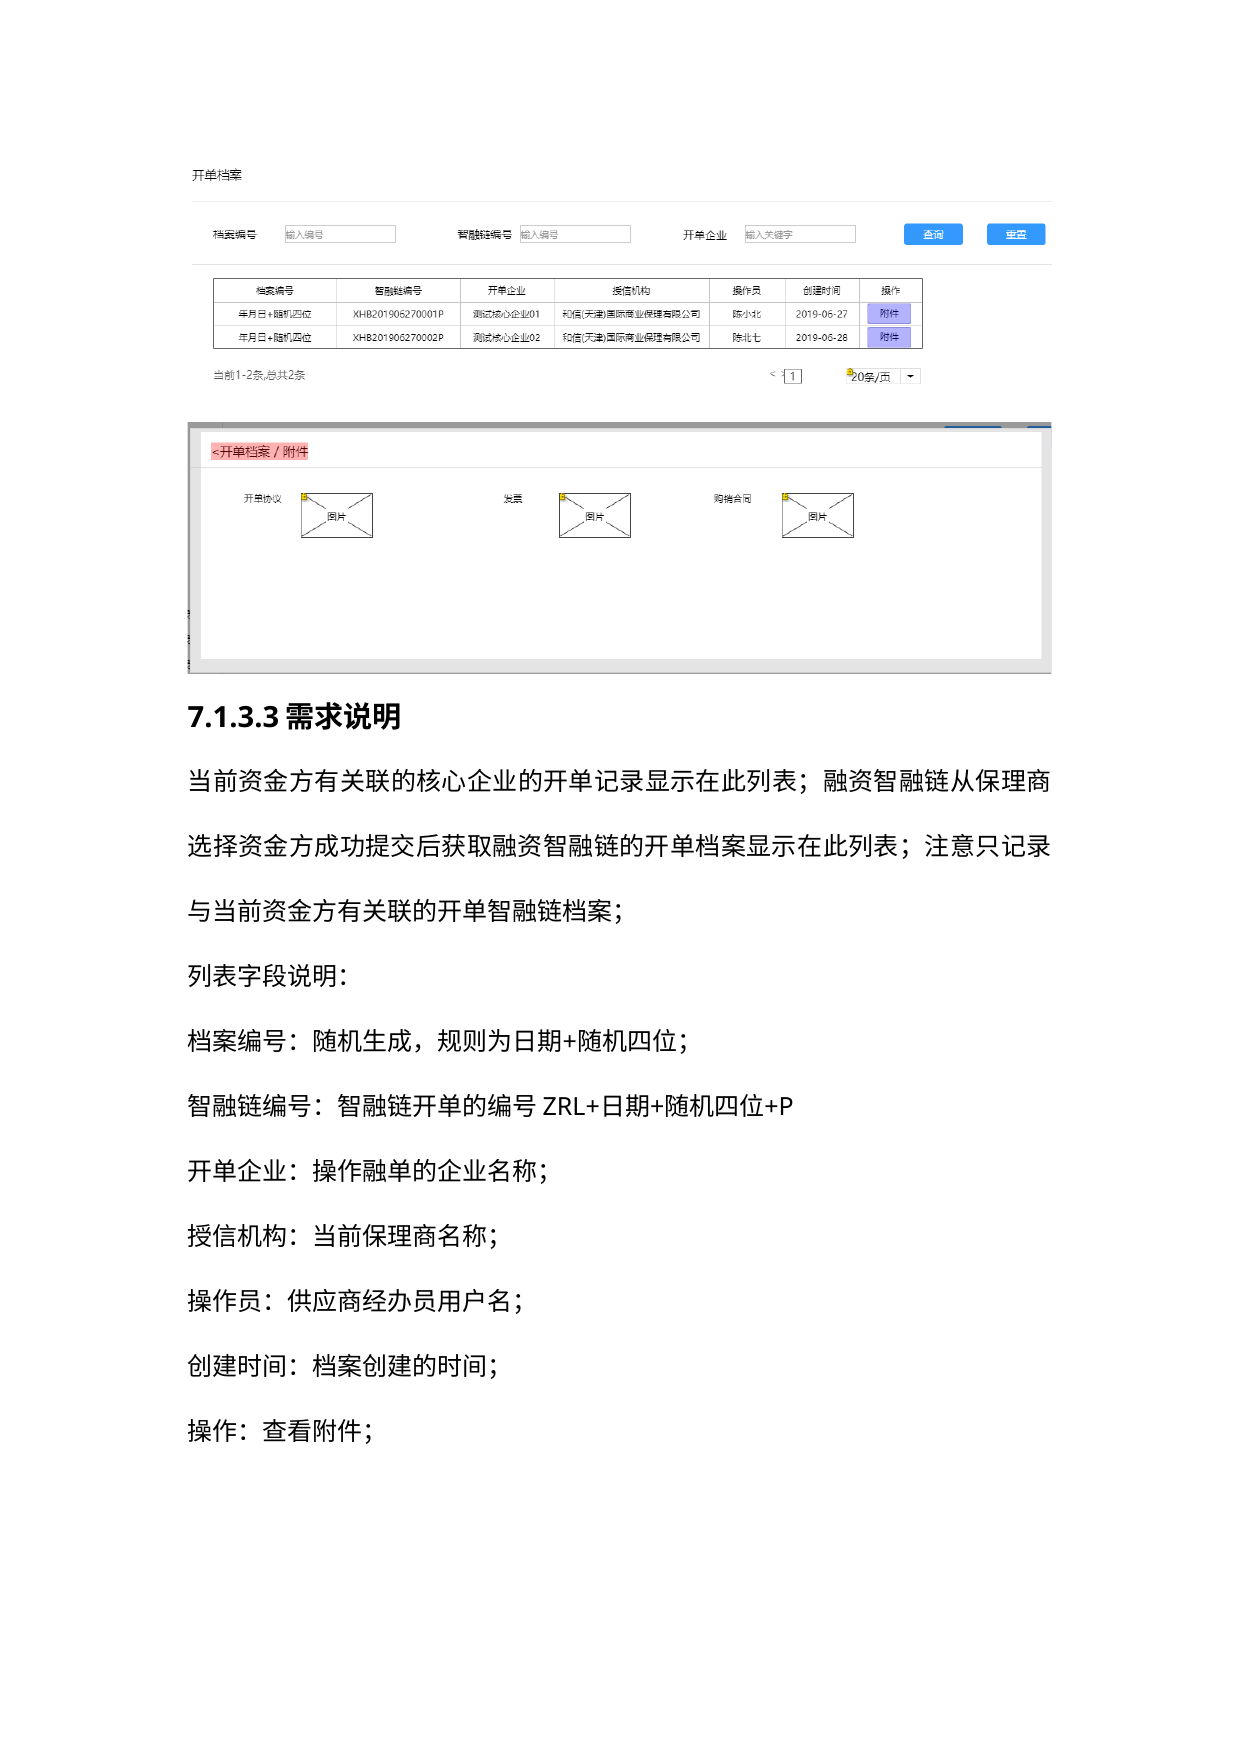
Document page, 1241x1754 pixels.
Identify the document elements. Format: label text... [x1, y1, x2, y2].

text 创建时间：档案创建的时间； [187, 1332, 1053, 1397]
text 列表字段说明： [187, 942, 1053, 1007]
text 7.1.3.3需求说明 [187, 682, 1053, 747]
picture [187, 422, 1052, 674]
text 档案编号：随机生成，规则为日期+随机四位； [187, 1007, 1053, 1072]
text 当前资金方有关联的核心企业的开单记录显示在此列表；融资智融链从保理商选择资金方成功提交后获取融资智融链的开单档案显示在此列表；注意只记录与当前资金方有关联的开单智融链档案； [187, 747, 1053, 942]
text 授信机构：当前保理商名称； [187, 1202, 1053, 1267]
text 操作：查看附件； [187, 1397, 1053, 1462]
text 操作员：供应商经办员用户名； [187, 1267, 1053, 1332]
text 开单企业：操作融单的企业名称； [187, 1137, 1053, 1202]
picture [187, 162, 1053, 391]
text 智融链编号：智融链开单的编号ZRL+日期+随机四位+P [187, 1072, 1053, 1137]
